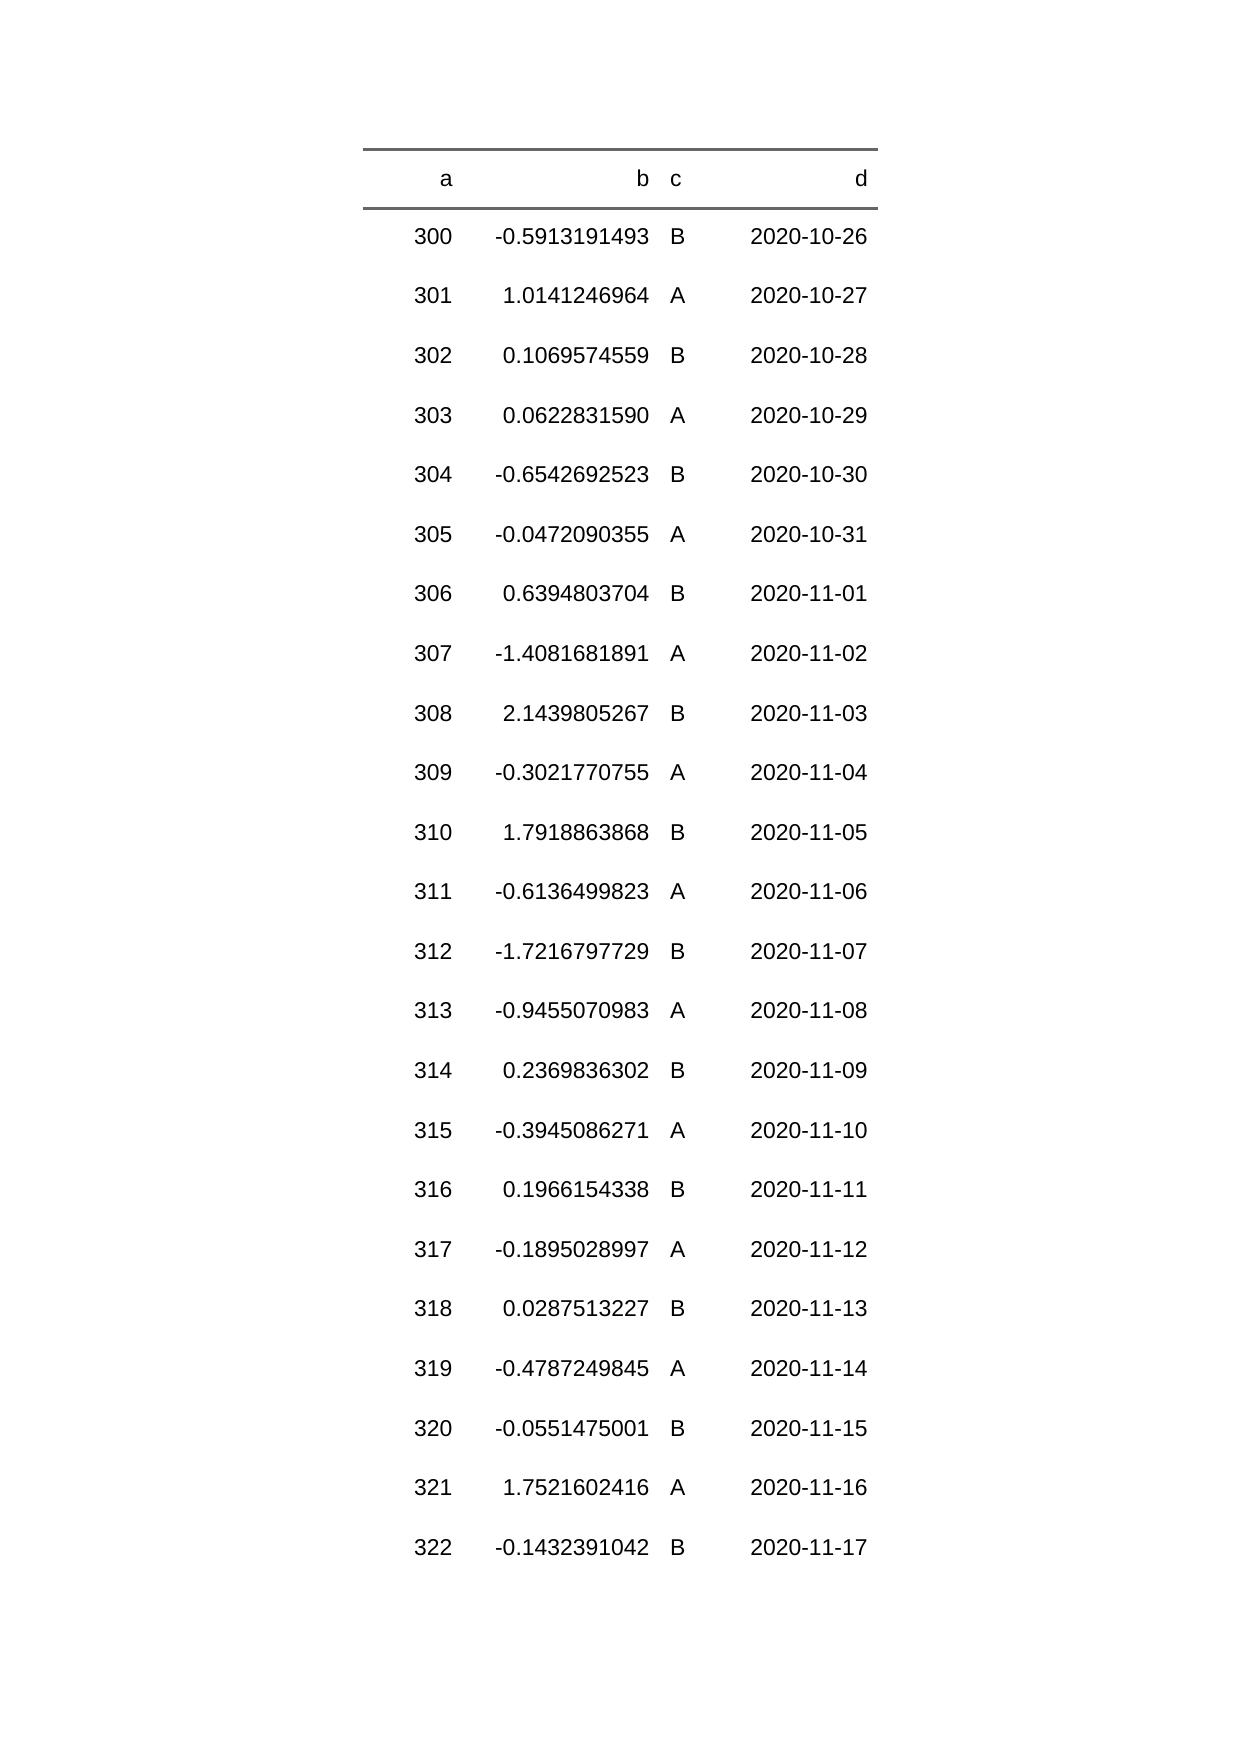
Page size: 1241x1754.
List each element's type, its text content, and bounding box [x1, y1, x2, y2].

table_cell -0.3021770755 [463, 743, 659, 803]
table_cell 2.1439805267 [463, 684, 659, 743]
table_cell 1.7918863868 [463, 803, 659, 862]
table_cell 303 [363, 386, 462, 445]
table_cell 2020-11-04 [718, 743, 878, 803]
table_cell A [660, 863, 718, 922]
table_cell 300 [363, 210, 462, 267]
table_cell -0.6542692523 [463, 445, 659, 505]
table_cell A [660, 743, 718, 803]
table_cell 2020-10-26 [718, 210, 878, 267]
table_cell 2020-11-15 [718, 1399, 878, 1458]
table_cell 2020-10-29 [718, 386, 878, 445]
table_cell 2020-11-17 [718, 1518, 878, 1577]
table_cell A [660, 624, 718, 684]
table_cell -0.4787249845 [463, 1339, 659, 1399]
table_cell 1.7521602416 [463, 1458, 659, 1518]
table_cell 310 [363, 803, 462, 862]
table_cell 318 [363, 1280, 462, 1339]
table_cell 313 [363, 982, 462, 1041]
table_cell 2020-11-16 [718, 1458, 878, 1518]
table_cell -0.6136499823 [463, 863, 659, 922]
table_cell 306 [363, 565, 462, 624]
table_cell 0.0622831590 [463, 386, 659, 445]
table_cell -0.1432391042 [463, 1518, 659, 1577]
table_cell A [660, 982, 718, 1041]
table_cell 307 [363, 624, 462, 684]
table_cell -1.4081681891 [463, 624, 659, 684]
table_cell 2020-11-14 [718, 1339, 878, 1399]
table_cell B [660, 1518, 718, 1577]
table_cell 309 [363, 743, 462, 803]
table_cell A [660, 267, 718, 326]
table_cell 2020-10-28 [718, 326, 878, 386]
table_cell B [660, 445, 718, 505]
table_cell 317 [363, 1220, 462, 1279]
table_cell 314 [363, 1041, 462, 1101]
table_header a [363, 151, 462, 207]
table_cell 2020-11-13 [718, 1280, 878, 1339]
table_cell 2020-11-09 [718, 1041, 878, 1101]
table_cell -0.0551475001 [463, 1399, 659, 1458]
table_cell 2020-11-02 [718, 624, 878, 684]
table_cell B [660, 565, 718, 624]
table_header c [660, 151, 718, 207]
table_cell B [660, 1399, 718, 1458]
table_cell 2020-11-10 [718, 1101, 878, 1160]
table_cell 2020-11-03 [718, 684, 878, 743]
table_header d [718, 151, 878, 207]
table_cell 2020-11-11 [718, 1160, 878, 1220]
table_cell B [660, 326, 718, 386]
table_cell 2020-11-12 [718, 1220, 878, 1279]
table_cell A [660, 1101, 718, 1160]
table_cell 2020-10-31 [718, 505, 878, 564]
table_cell 2020-11-07 [718, 922, 878, 982]
table_cell 2020-11-05 [718, 803, 878, 862]
table_cell B [660, 1041, 718, 1101]
table_cell 320 [363, 1399, 462, 1458]
table_cell 301 [363, 267, 462, 326]
table_cell -0.9455070983 [463, 982, 659, 1041]
table_cell 311 [363, 863, 462, 922]
table_cell 304 [363, 445, 462, 505]
table_cell 312 [363, 922, 462, 982]
table_cell B [660, 922, 718, 982]
table_cell 0.1966154338 [463, 1160, 659, 1220]
table_cell 302 [363, 326, 462, 386]
table_cell -0.0472090355 [463, 505, 659, 564]
table_cell 2020-11-01 [718, 565, 878, 624]
table_cell A [660, 1339, 718, 1399]
table_cell B [660, 1280, 718, 1339]
table_cell B [660, 210, 718, 267]
table_cell 316 [363, 1160, 462, 1220]
table_cell B [660, 684, 718, 743]
table_cell 2020-11-08 [718, 982, 878, 1041]
table_cell 0.6394803704 [463, 565, 659, 624]
table_cell 321 [363, 1458, 462, 1518]
table_cell A [660, 1220, 718, 1279]
table_cell 319 [363, 1339, 462, 1399]
table_cell -0.1895028997 [463, 1220, 659, 1279]
table_cell 0.0287513227 [463, 1280, 659, 1339]
table_header b [463, 151, 659, 207]
table_cell -1.7216797729 [463, 922, 659, 982]
table_cell A [660, 505, 718, 564]
table_cell 2020-10-27 [718, 267, 878, 326]
table_cell 305 [363, 505, 462, 564]
table_cell B [660, 1160, 718, 1220]
table_cell 2020-10-30 [718, 445, 878, 505]
table_cell 2020-11-06 [718, 863, 878, 922]
table_cell A [660, 386, 718, 445]
table_cell 308 [363, 684, 462, 743]
table_cell 322 [363, 1518, 462, 1577]
table_cell 0.1069574559 [463, 326, 659, 386]
table_cell -0.3945086271 [463, 1101, 659, 1160]
table_cell B [660, 803, 718, 862]
table_cell 315 [363, 1101, 462, 1160]
table_cell A [660, 1458, 718, 1518]
table_cell -0.5913191493 [463, 210, 659, 267]
table_cell 0.2369836302 [463, 1041, 659, 1101]
table_cell 1.0141246964 [463, 267, 659, 326]
